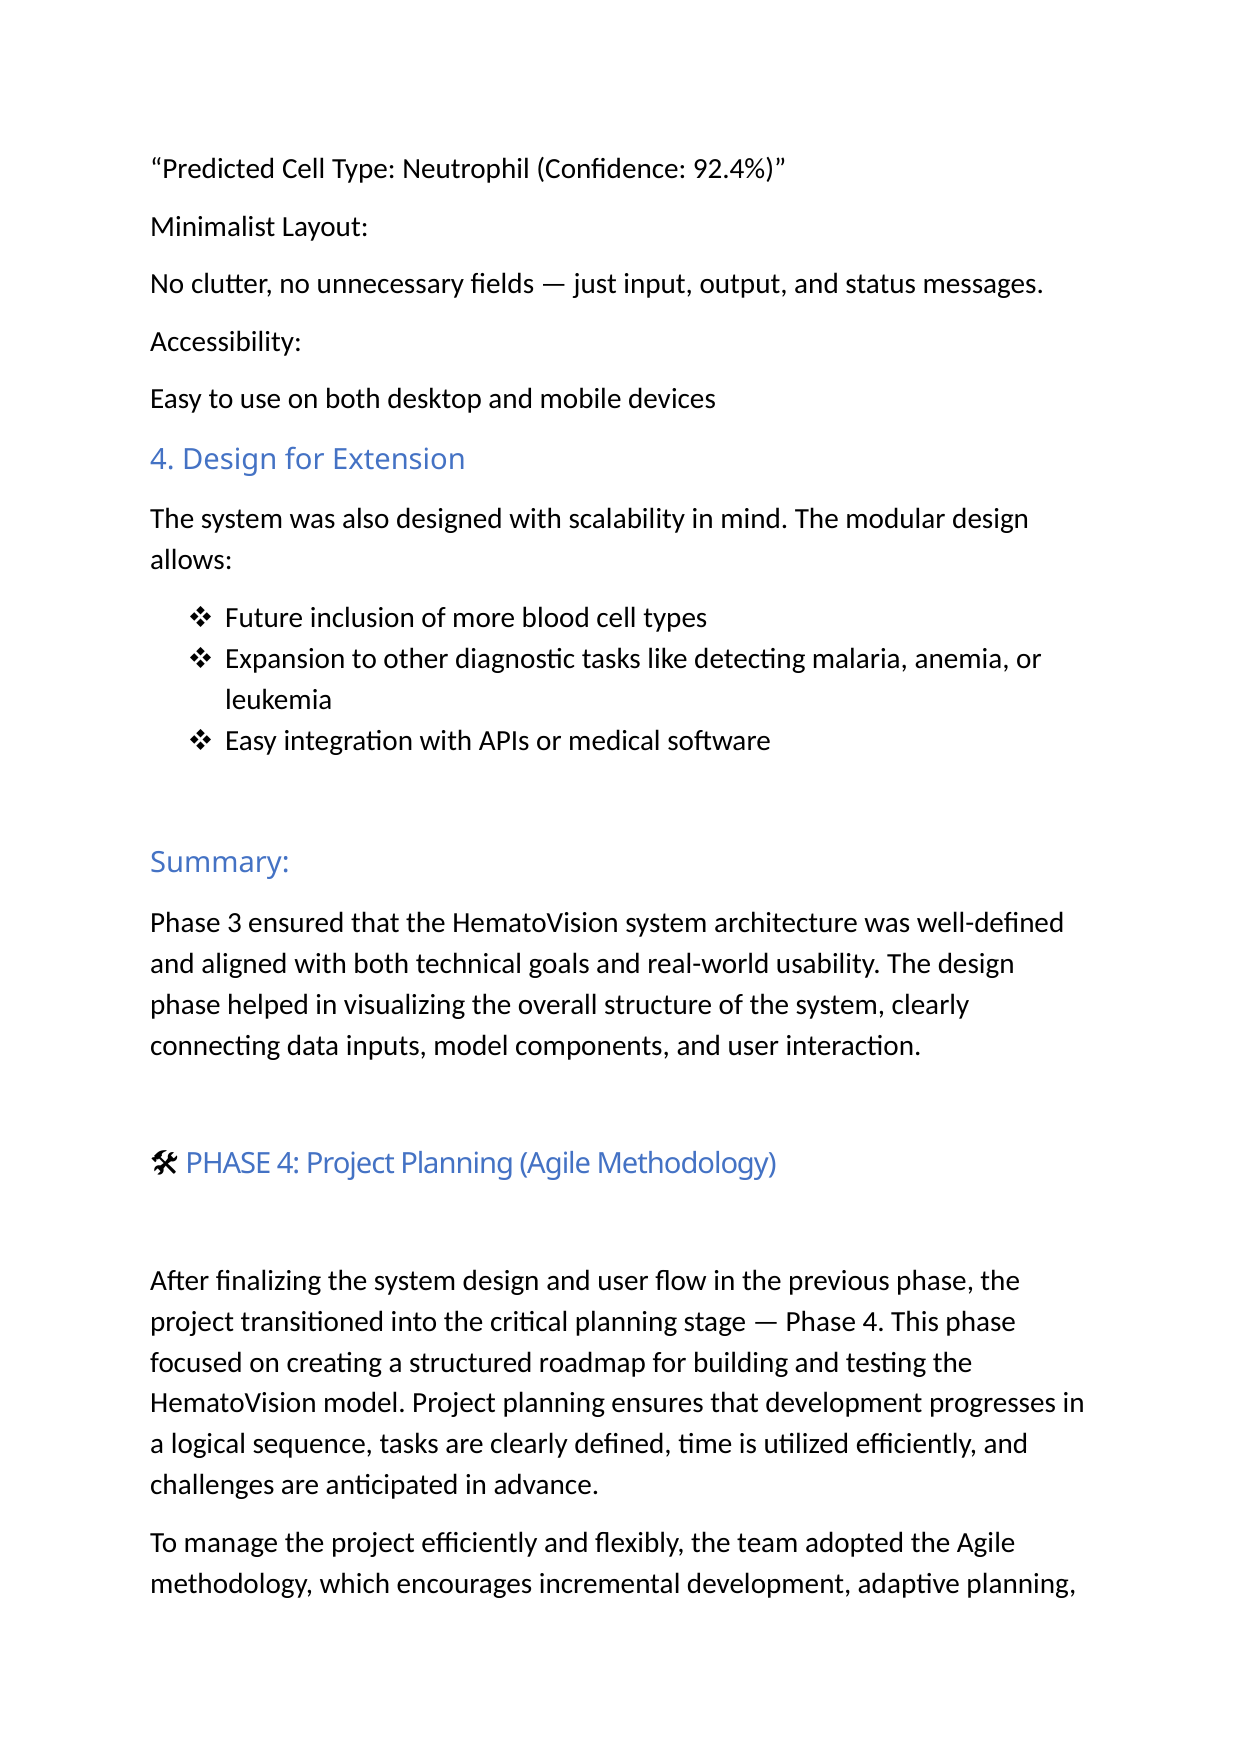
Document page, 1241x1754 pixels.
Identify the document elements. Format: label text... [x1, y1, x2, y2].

text Summary: [150, 842, 1090, 881]
text No clutter, no unnecessary fields — just input, output, and status messages. [150, 265, 1090, 301]
text “Predicted Cell Type: Neutrophil (Confidence: 92.4%)” [150, 150, 1090, 186]
list Easy integration with APIs or medical software [187, 722, 1090, 757]
text Phase 3 ensured that the HematoVision system architecture was well-defined and aligned with both technical goals and real-world usability. The design phase helped in visualizing the overall structure of the system, clearly connecting data inputs, model components, and user interaction. [150, 904, 1090, 1062]
text 🛠️ PHASE 4: Project Planning (Agile Methodology) [150, 1142, 1090, 1182]
text Easy to use on both desktop and mobile devices [150, 380, 1090, 416]
text 4. Design for Extension [150, 438, 1090, 478]
text After finalizing the system design and user flow in the previous phase, the project transitioned into the critical planning stage — Phase 4. This phase focused on creating a structured roadmap for building and testing the HematoVision model. Project planning ensures that development progresses in a logical sequence, tasks are clearly defined, time is utilized efficiently, and challenges are anticipated in advance. [150, 1262, 1090, 1502]
text Accessibility: [150, 323, 1090, 358]
text The system was also designed with scalability in mind. The modular design allows: [150, 500, 1090, 577]
list Future inclusion of more blood cell types [187, 599, 1090, 634]
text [150, 1524, 1090, 1601]
list Expansion to other diagnostic tasks like detecting malaria, anemia, or leukemia [187, 640, 1090, 716]
text Minimalist Layout: [150, 208, 1090, 243]
